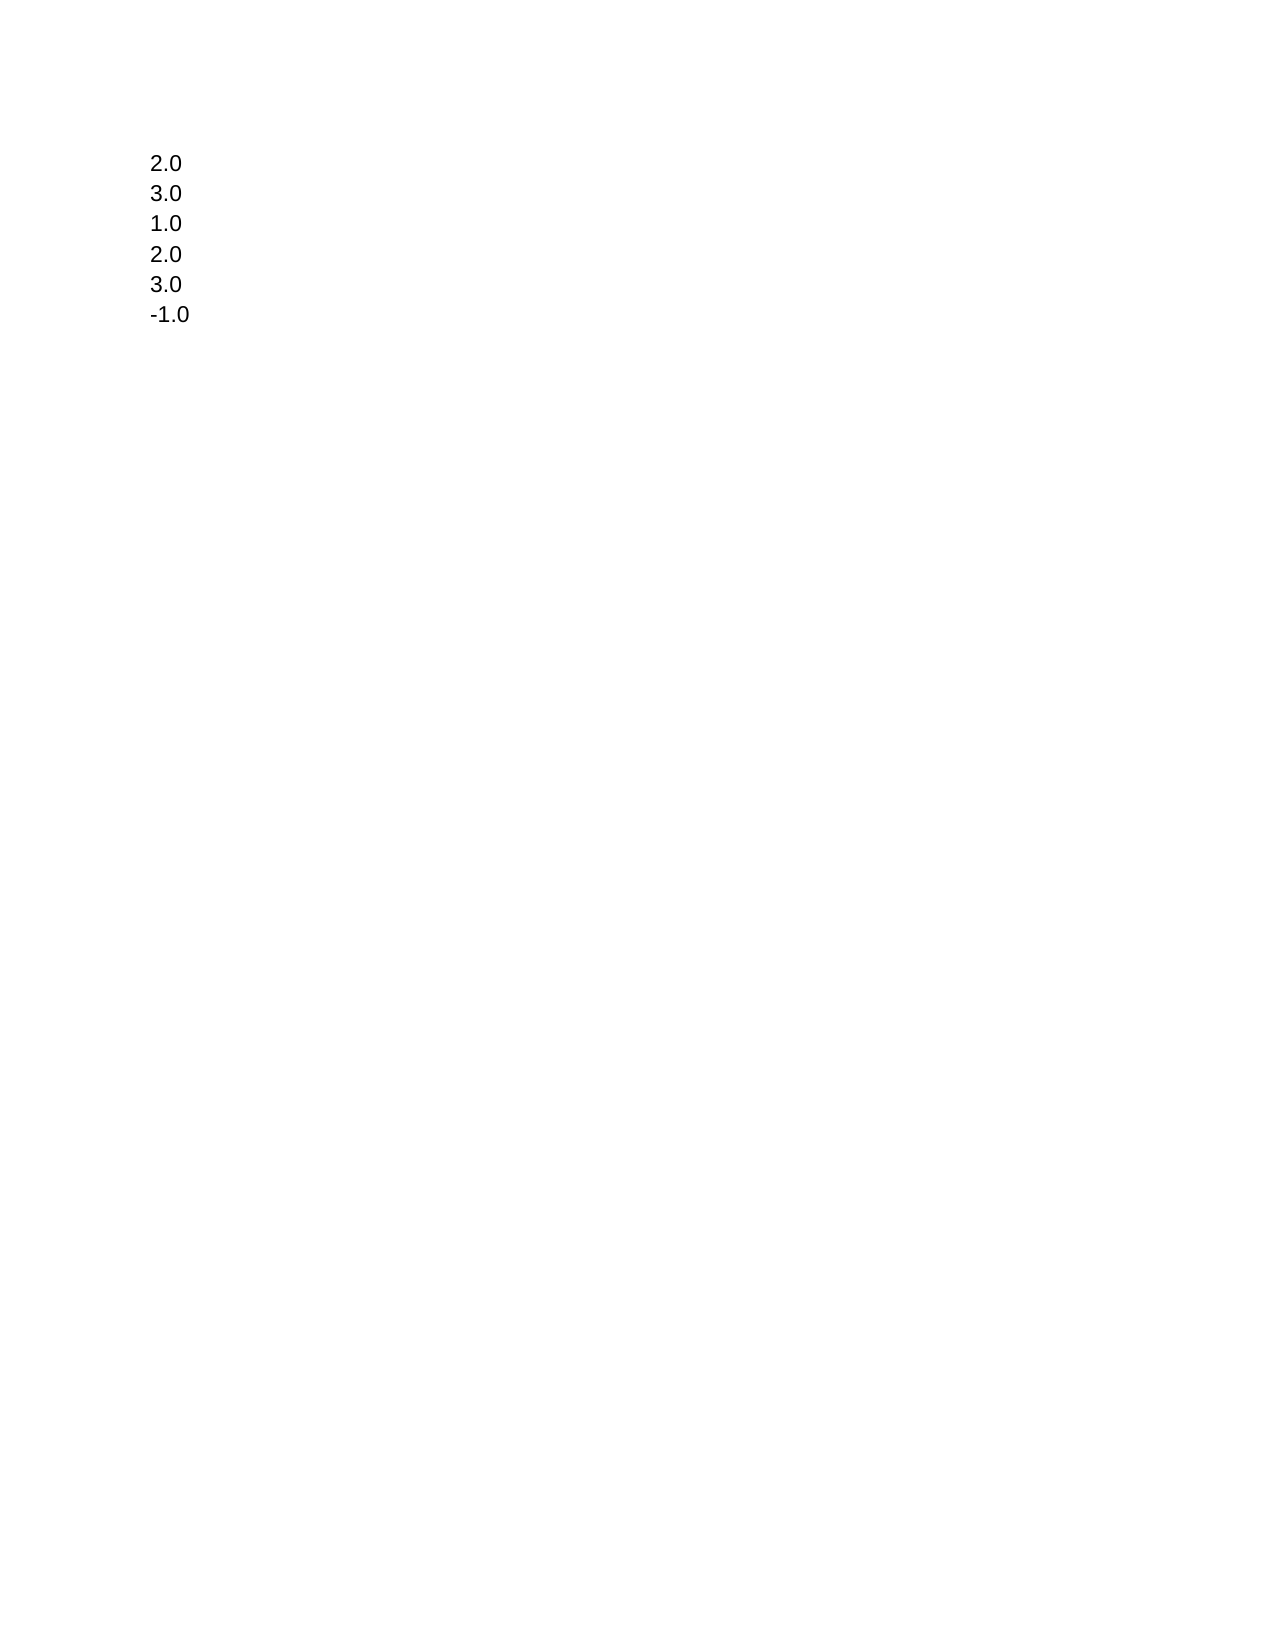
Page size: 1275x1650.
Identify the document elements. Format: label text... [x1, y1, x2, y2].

text 1.0 [150, 210, 1125, 237]
text 3.0 [150, 271, 1125, 297]
text -1.0 [150, 301, 1125, 327]
text 2.0 [150, 241, 1125, 267]
text 2.0 [150, 150, 1125, 176]
text 3.0 [150, 180, 1125, 207]
